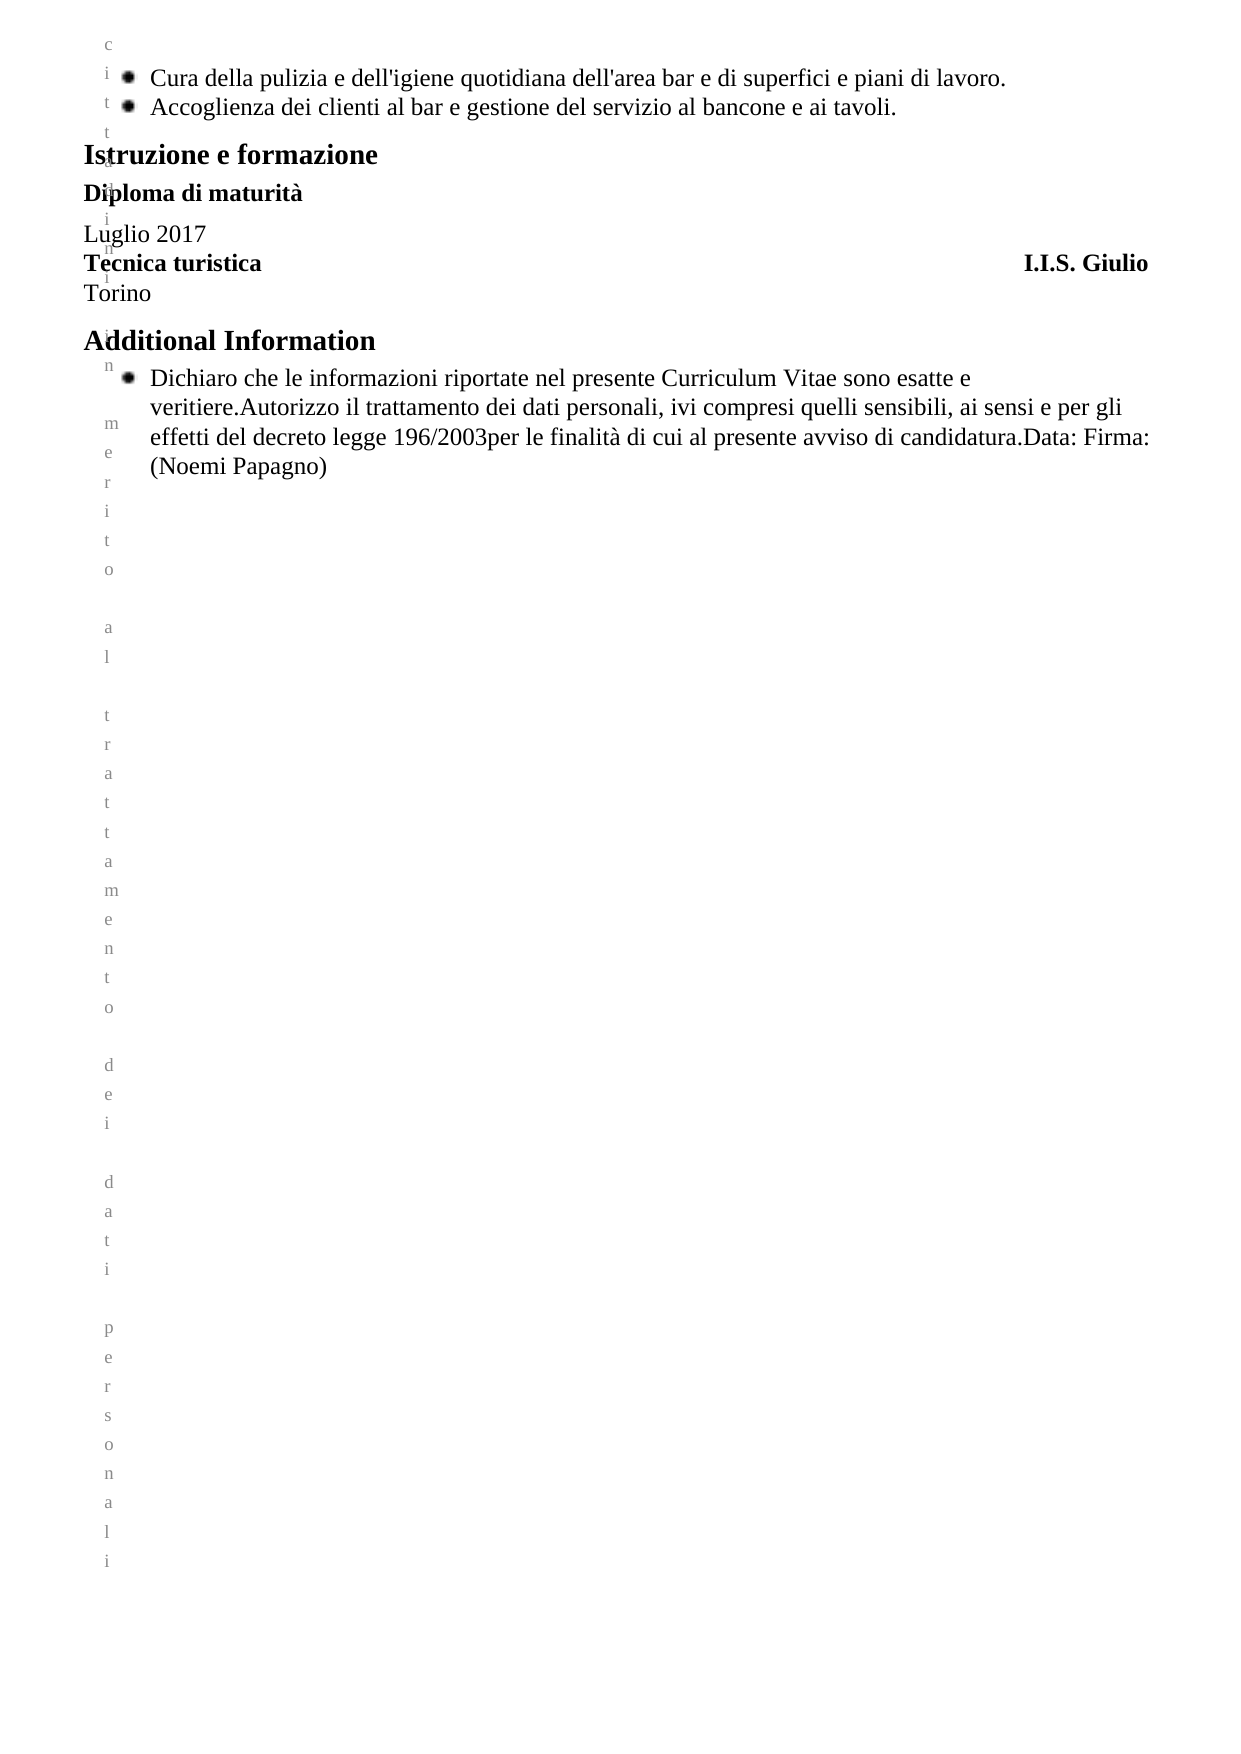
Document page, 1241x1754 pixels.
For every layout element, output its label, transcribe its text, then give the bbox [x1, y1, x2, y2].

list Dichiaro che le informazioni riportate nel presente Curriculum Vitae sono esatte e veritiere.Autorizzo il trattamento dei dati personali, ivi compresi quelli sensibili, ai sensi e per gli effetti del decreto legge 196/2003per le finalità di cui al presente avviso di candidatura.Data: Firma: (Noemi Papagno) [120, 363, 1157, 479]
picture [120, 69, 138, 87]
text Torino [83, 277, 1157, 306]
picture [120, 370, 138, 387]
picture [120, 98, 138, 116]
text Diploma di maturità [83, 177, 1157, 206]
text Luglio 2017 [83, 219, 1157, 248]
title Additional Information [83, 323, 1157, 357]
list Cura della pulizia e dell'igiene quotidiana dell'area bar e di superfici e piani di lavoro. [113, 62, 1157, 92]
text Tecnica turistica I.I.S. Giulio [83, 248, 1157, 277]
list Accoglienza dei clienti al bar e gestione del servizio al bancone e ai tavoli. [113, 92, 1157, 121]
title Istruzione e formazione [83, 137, 1157, 171]
